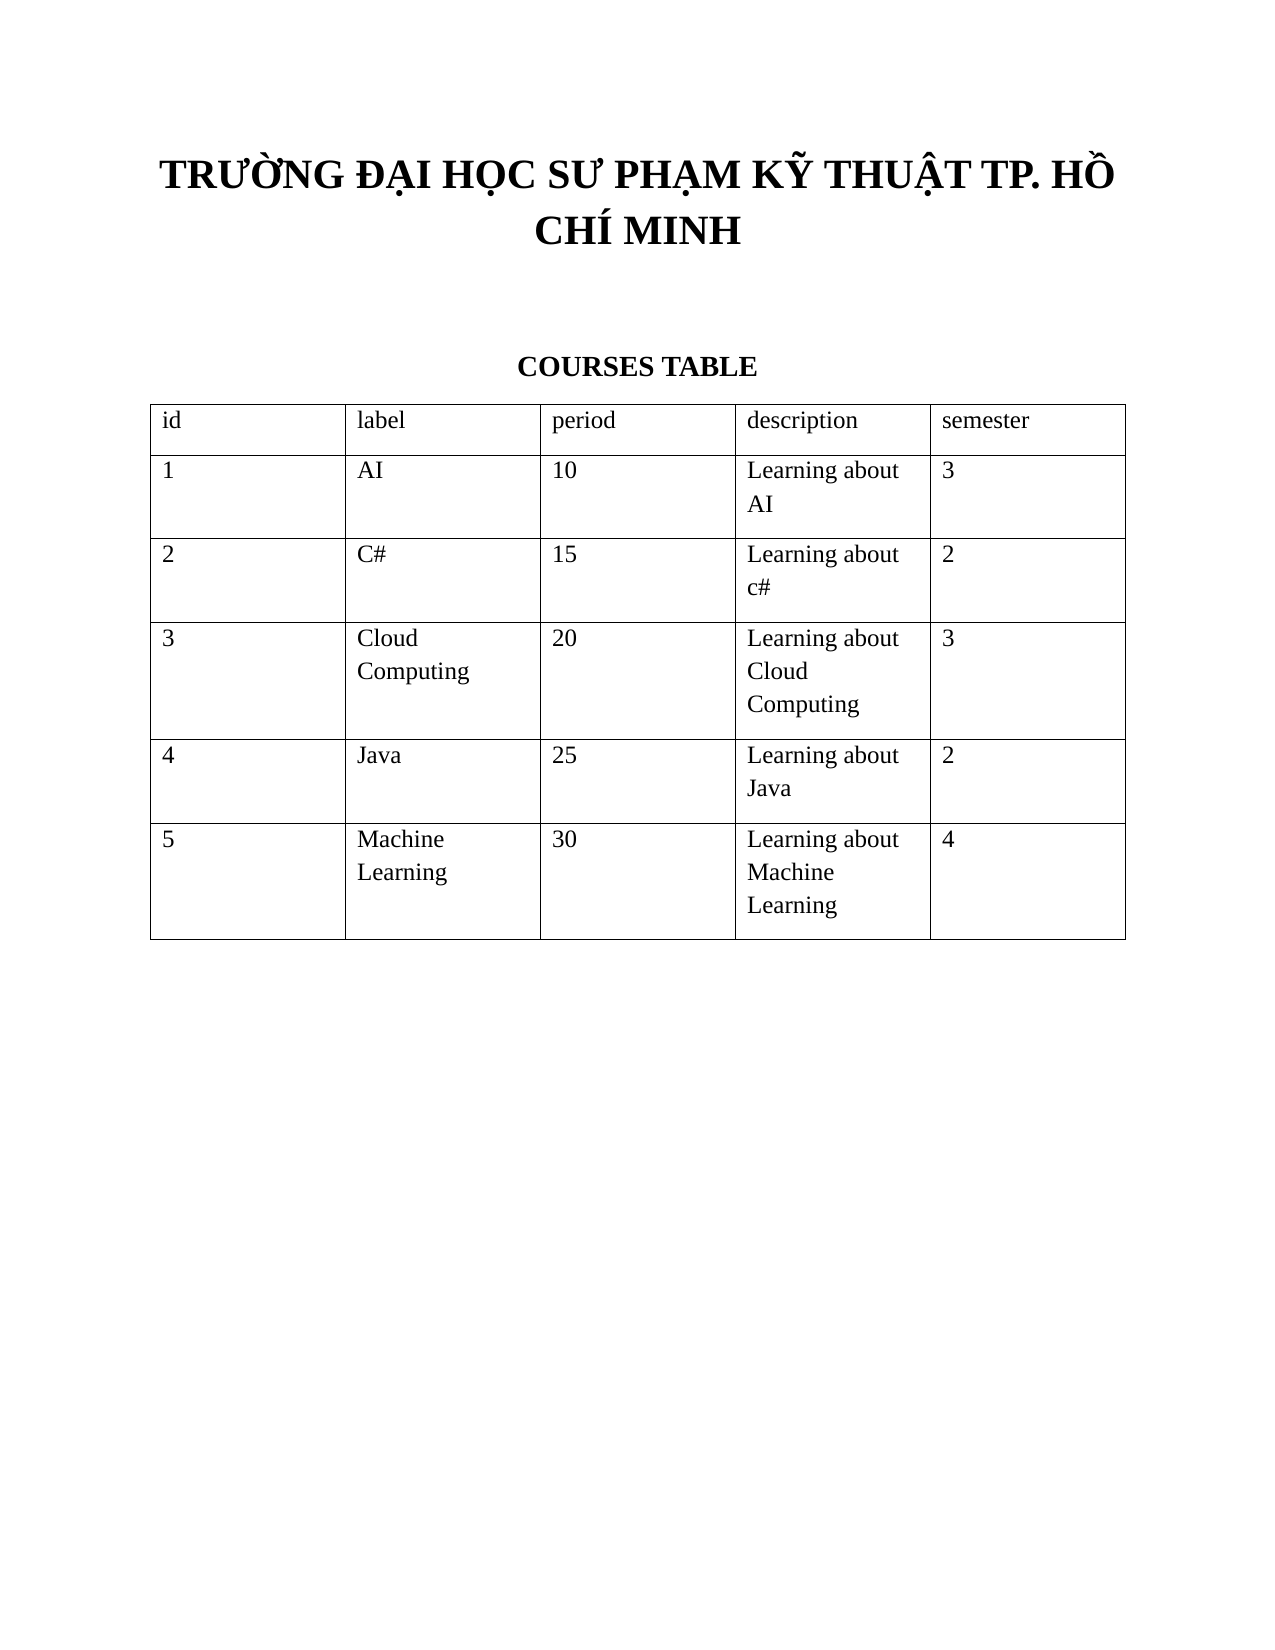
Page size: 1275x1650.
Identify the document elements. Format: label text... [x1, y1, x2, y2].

table_cell 20 [541, 623, 735, 739]
table_cell 15 [541, 539, 735, 622]
table_cell 3 [151, 623, 345, 739]
table_header label [346, 405, 540, 454]
table_header semester [931, 405, 1125, 454]
table_cell C# [346, 539, 540, 622]
table_cell 4 [151, 740, 345, 823]
table_cell 2 [931, 740, 1125, 823]
table_cell Learning about Cloud Computing [736, 623, 930, 739]
table_cell 3 [931, 623, 1125, 739]
table_cell 2 [151, 539, 345, 622]
table_cell 2 [931, 539, 1125, 622]
text TRƯỜNG ĐẠI HỌC SƯ PHẠM KỸ THUẬT TP. HỒ CHÍ MINH [150, 150, 1125, 253]
table_cell Cloud Computing [346, 623, 540, 739]
table_cell Learning about c# [736, 539, 930, 622]
table_cell Java [346, 740, 540, 823]
table_header id [151, 405, 345, 454]
table_cell AI [346, 456, 540, 538]
table_cell 4 [931, 824, 1125, 939]
table_cell 5 [151, 824, 345, 939]
table_cell Machine Learning [346, 824, 540, 939]
table_cell 3 [931, 456, 1125, 538]
text COURSES TABLE [150, 349, 1125, 382]
table_cell Learning about Java [736, 740, 930, 823]
table_cell 30 [541, 824, 735, 939]
table_cell 10 [541, 456, 735, 538]
table_header description [736, 405, 930, 454]
table_cell 1 [151, 456, 345, 538]
table_cell Learning about AI [736, 456, 930, 538]
table_cell 25 [541, 740, 735, 823]
table_cell Learning about Machine Learning [736, 824, 930, 939]
table_header period [541, 405, 735, 454]
